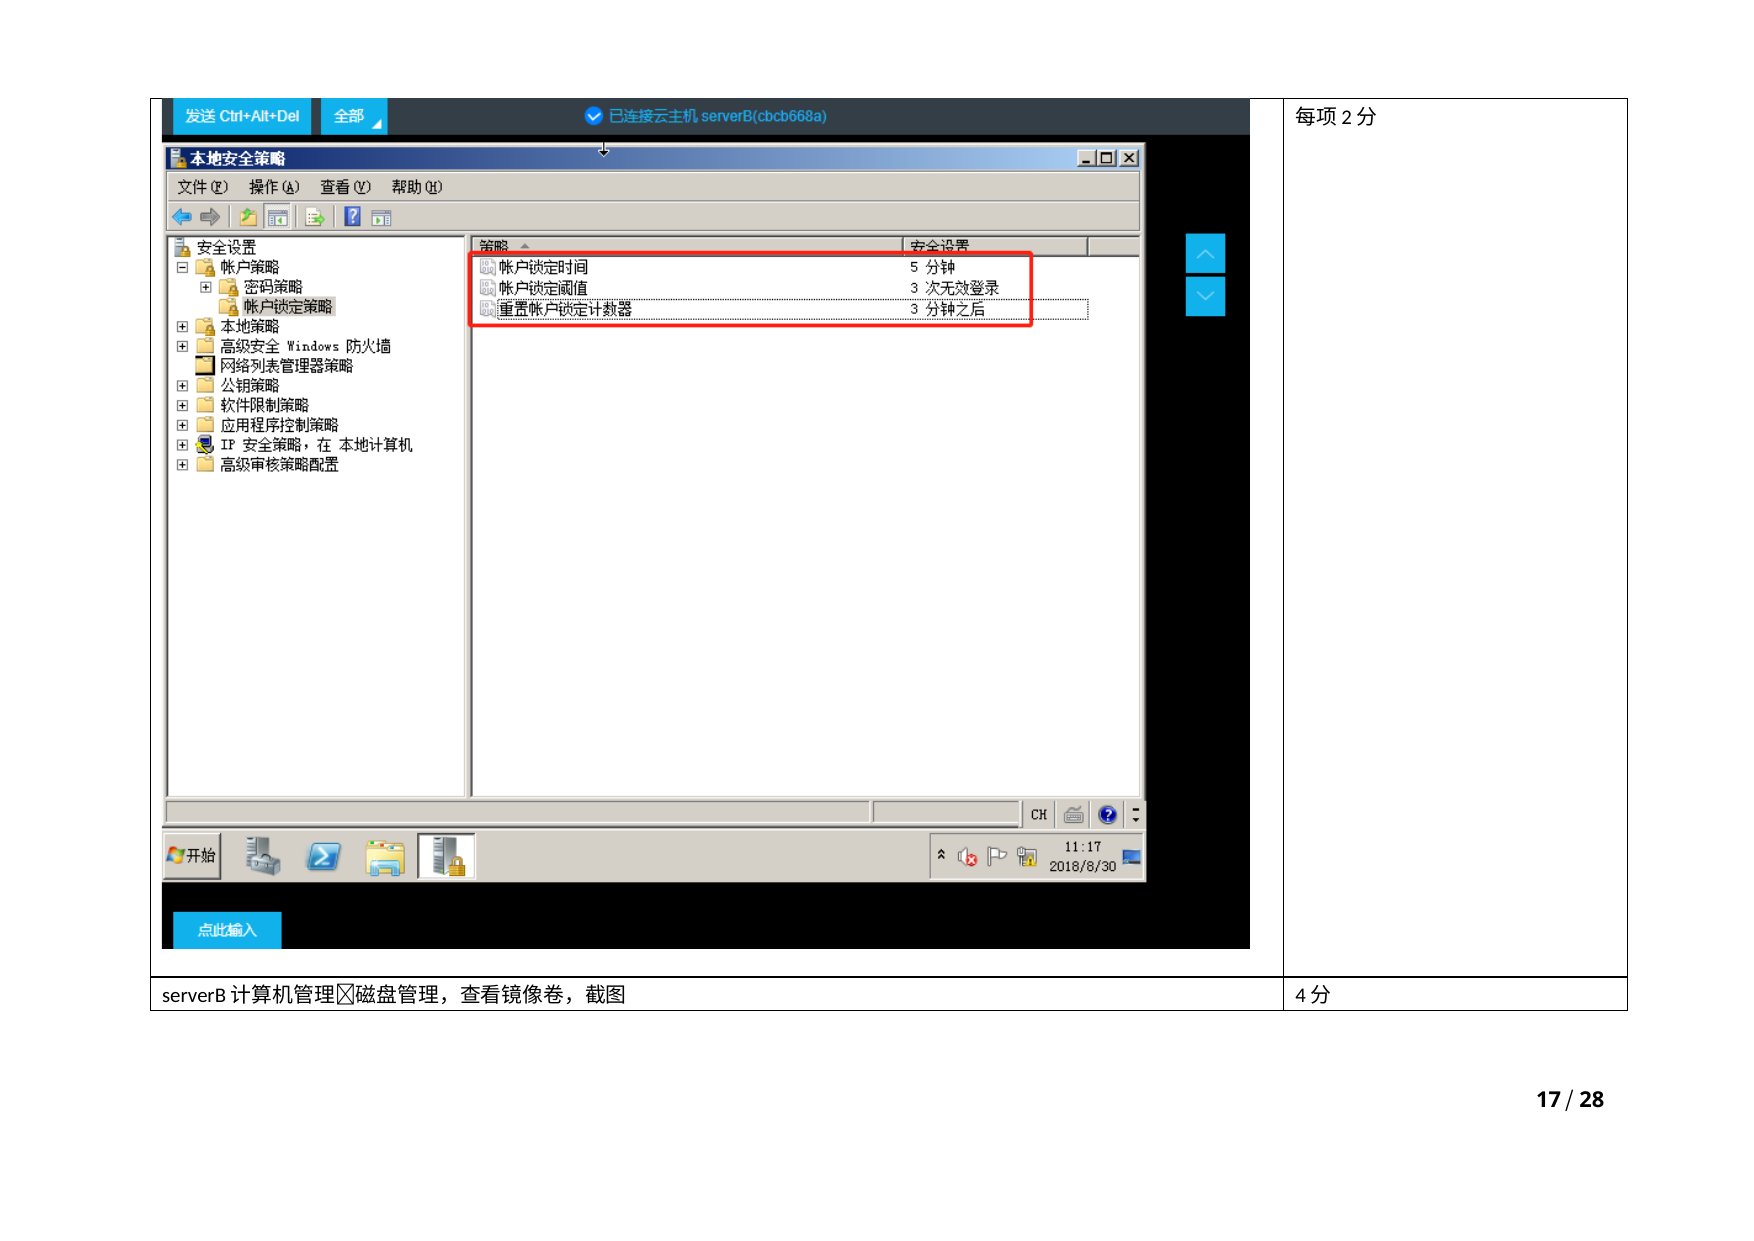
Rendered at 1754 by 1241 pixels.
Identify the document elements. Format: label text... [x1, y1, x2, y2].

picture [161, 98, 1250, 949]
table_cell 4分 [1284, 978, 1627, 1010]
picture [200, 923, 211, 931]
table_cell serverB 计算机管理磁盘管理，查看镜像卷，截图 [151, 978, 1283, 1010]
picture [227, 111, 242, 121]
picture [252, 111, 259, 121]
picture [212, 923, 247, 936]
picture [248, 926, 255, 935]
picture [278, 111, 298, 121]
picture [187, 109, 213, 122]
table_cell 每项2分 [1284, 99, 1627, 976]
picture [373, 120, 381, 128]
table_cell [151, 99, 1283, 976]
picture [199, 931, 211, 936]
picture [259, 111, 268, 121]
picture [335, 109, 364, 122]
picture [220, 112, 229, 121]
